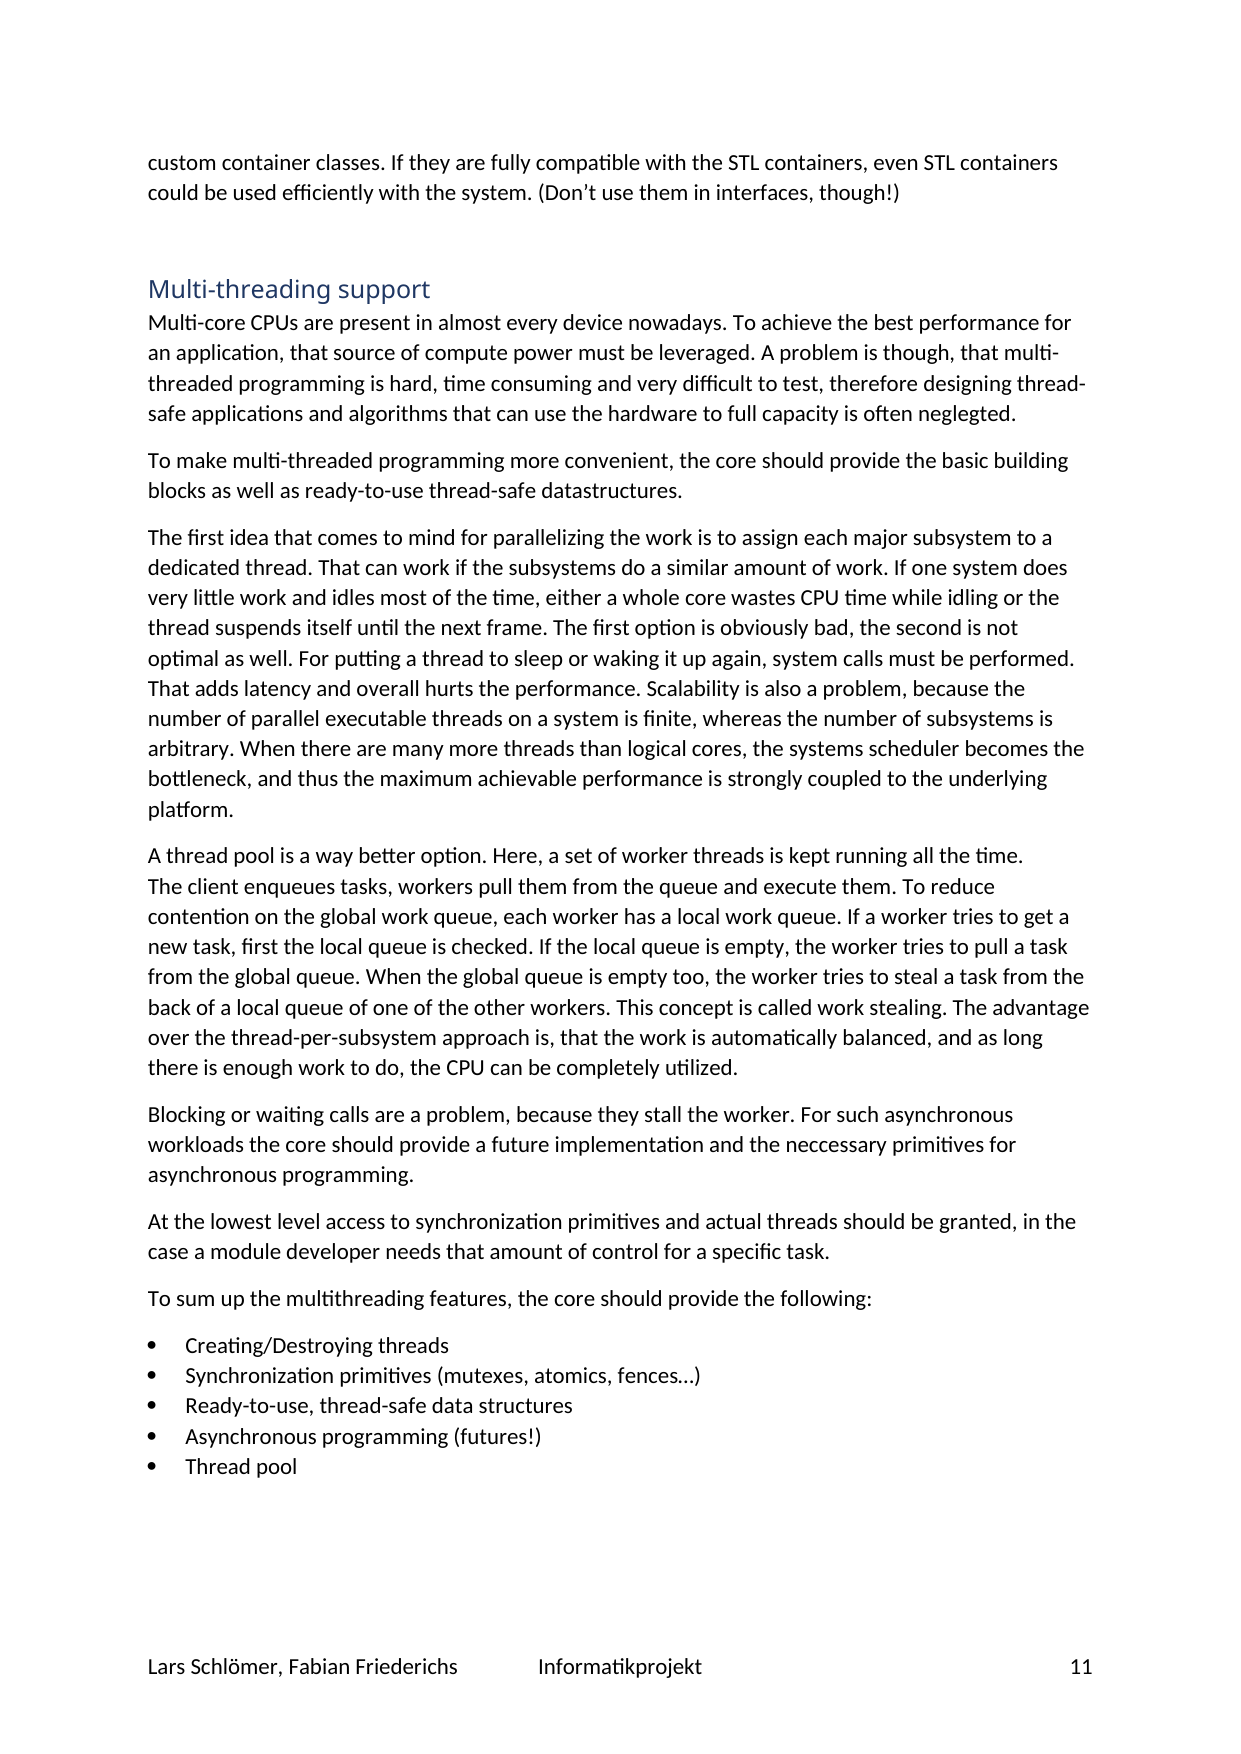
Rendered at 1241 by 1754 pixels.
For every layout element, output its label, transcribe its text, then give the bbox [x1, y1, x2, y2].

list Creating/Destroying threads [148, 1331, 1093, 1359]
list Thread pool [148, 1452, 1093, 1480]
text To sum up the multithreading features, the core should provide the following: [148, 1284, 1093, 1312]
list Asynchronous programming (futures!) [148, 1422, 1093, 1450]
text To make multi-threaded programming more convenient, the core should provide the basic building blocks as well as ready-to-use thread-safe datastructures. [148, 446, 1093, 504]
text The first idea that comes to mind for parallelizing the work is to assign each major subsystem to a dedicated thread. That can work if the subsystems do a similar amount of work. If one system does very little work and idles most of the time, either a whole core wastes CPU time while idling or the thread suspends itself until the next frame. The first option is obviously bad, the second is not optimal as well. For putting a thread to sleep or waking it up again, system calls must be performed. That adds latency and overall hurts the performance. Scalability is also a problem, because the number of parallel executable threads on a system is finite, whereas the number of subsystems is arbitrary. When there are many more threads than logical cores, the systems scheduler becomes the bottleneck, and thus the maximum achievable performance is strongly coupled to the underlying platform. [148, 523, 1093, 823]
list Ready-to-use, thread-safe data structures [148, 1392, 1093, 1420]
text A thread pool is a way better option. Here, a set of worker threads is kept running all the time. The client enqueues tasks, workers pull them from the queue and execute them. To reduce contention on the global work queue, each worker has a local work queue. If a worker tries to get a new task, first the local queue is checked. If the local queue is empty, the worker tries to pull a task from the global queue. When the global queue is empty too, the worker tries to steal a task from the back of a local queue of one of the other workers. This concept is called work stealing. The advantage over the thread-per-subsystem approach is, that the work is automatically balanced, and as long there is enough work to do, the CPU can be completely utilized. [148, 842, 1093, 1081]
text At the lowest level access to synchronization primitives and actual threads should be granted, in the case a module developer needs that amount of control for a specific task. [148, 1207, 1093, 1266]
list Synchronization primitives (mutexes, atomics, fences…) [148, 1361, 1093, 1389]
text Blocking or waiting calls are a problem, because they stall the worker. For such asynchronous workloads the core should provide a future implementation and the neccessary primitives for asynchronous programming. [148, 1100, 1093, 1188]
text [148, 148, 1093, 206]
subtitle Multi-threading support [148, 272, 1093, 306]
text Multi-core CPUs are present in almost every device nowadays. To achieve the best performance for an application, that source of compute power must be leveraged. A problem is though, that multi-threaded programming is hard, time consuming and very difficult to test, therefore designing thread-safe applications and algorithms that can use the hardware to full capacity is often neglegted. [148, 308, 1093, 427]
